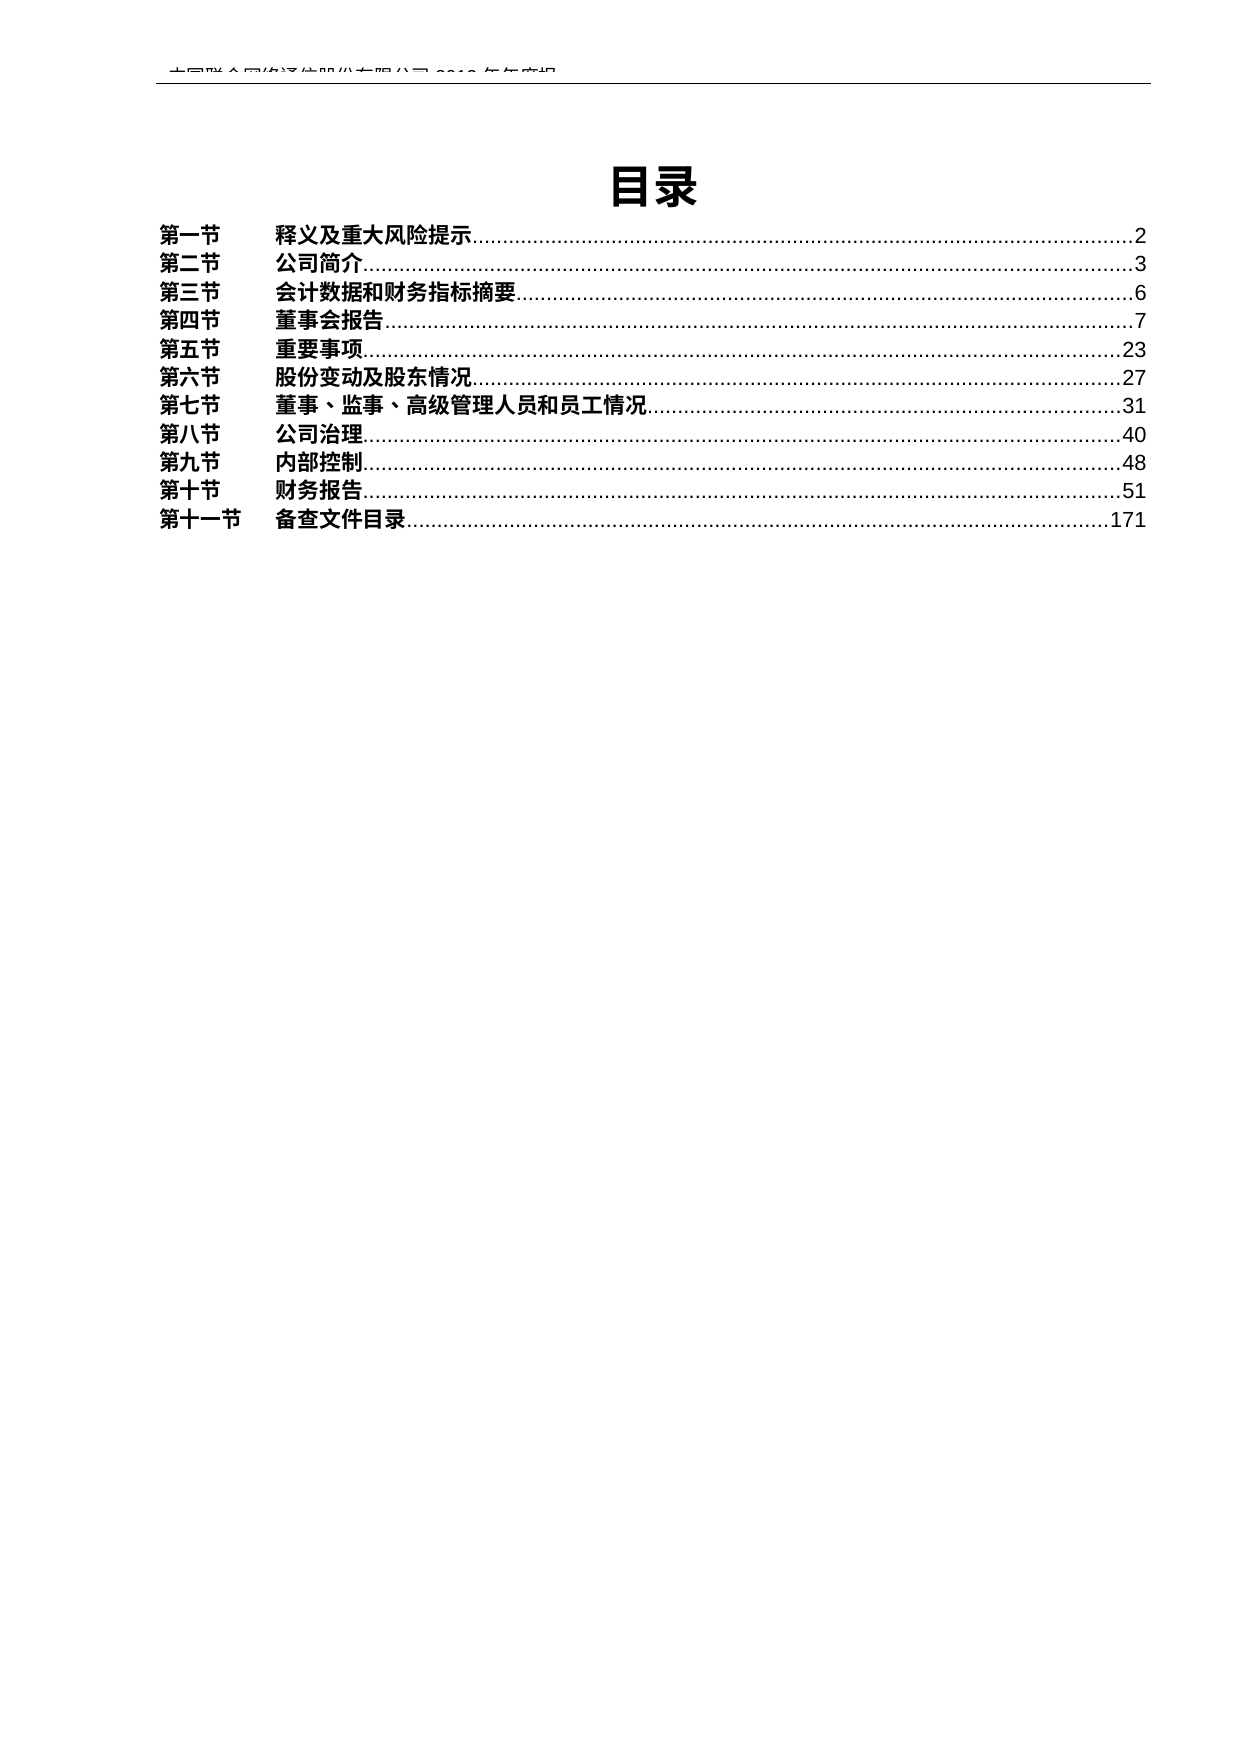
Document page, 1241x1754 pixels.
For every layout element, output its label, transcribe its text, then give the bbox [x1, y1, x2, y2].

text 目录 [144, 154, 1163, 217]
